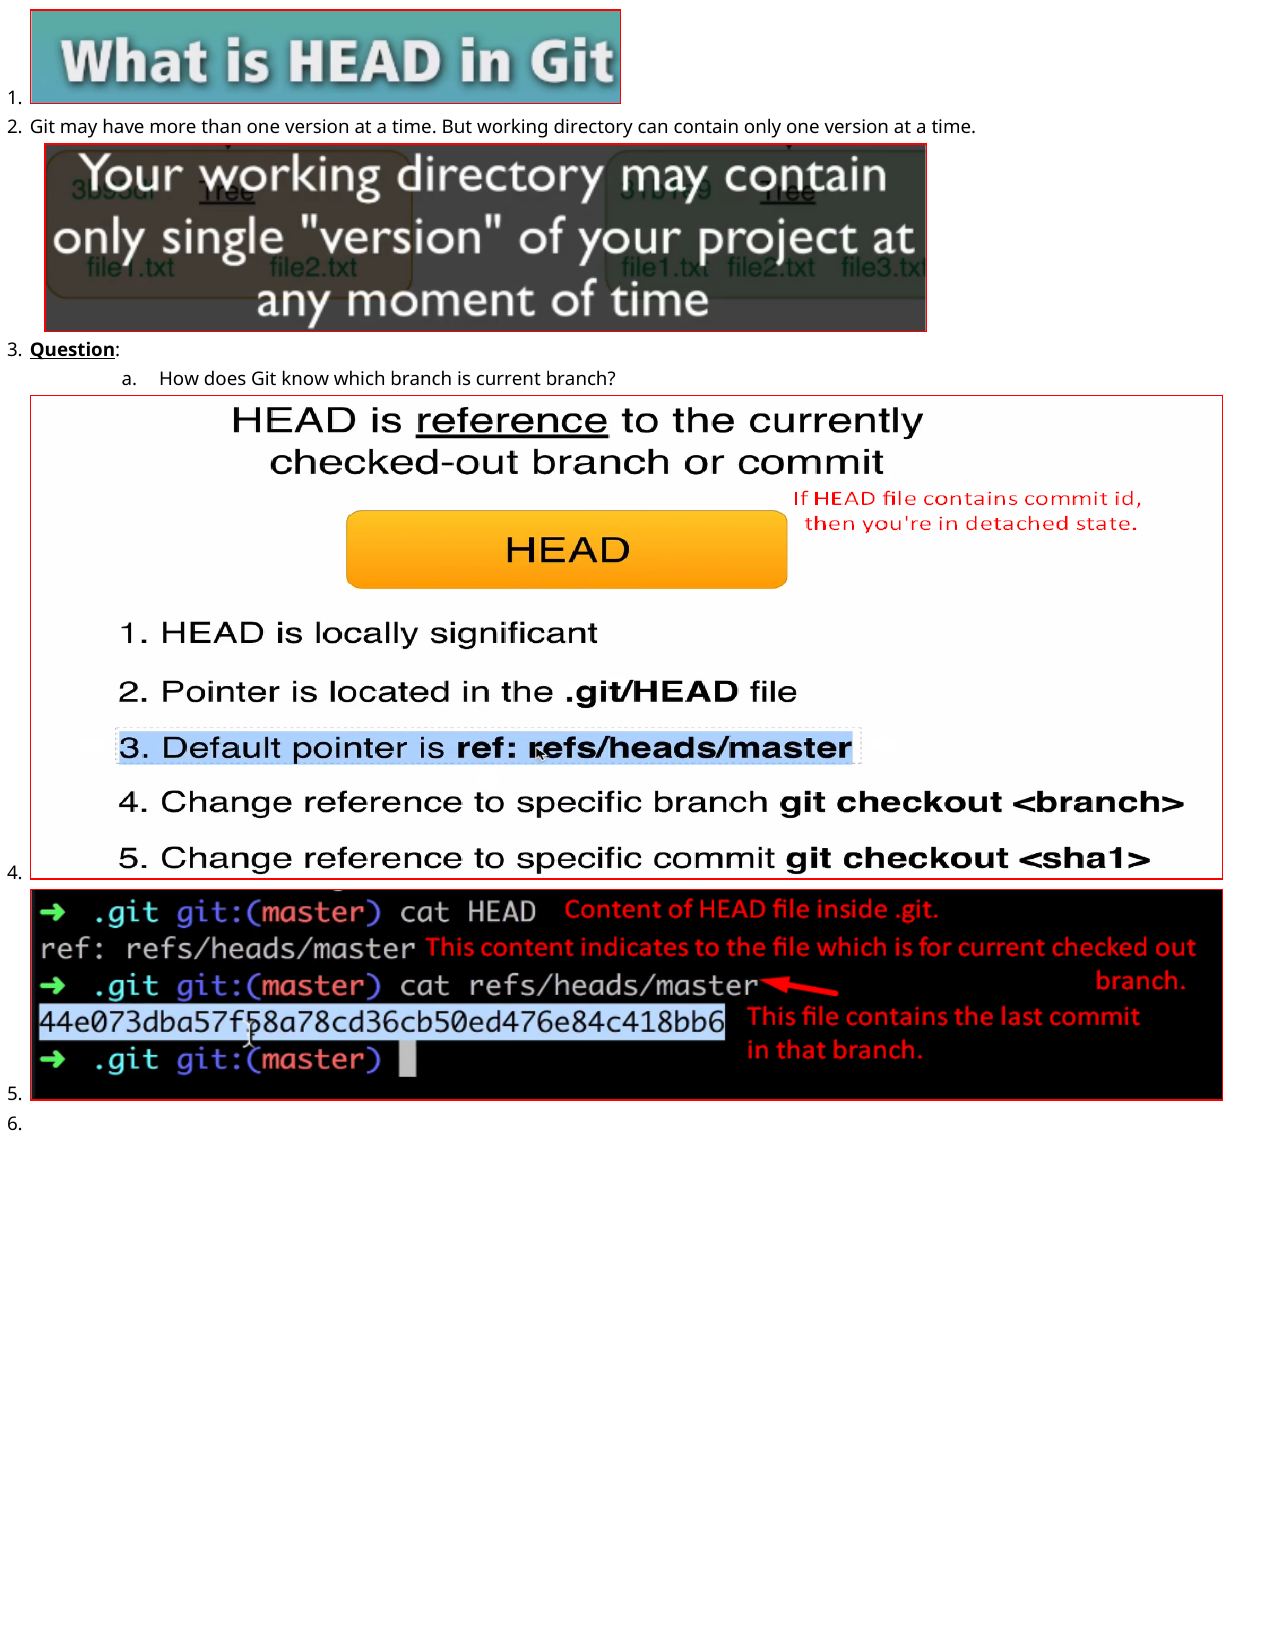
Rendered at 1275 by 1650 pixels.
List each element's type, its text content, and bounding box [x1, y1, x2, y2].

picture [46, 145, 926, 331]
picture [31, 890, 1222, 1099]
picture [31, 11, 620, 103]
picture [31, 396, 1222, 878]
list Question: [7, 336, 1255, 361]
list How does Git know which branch is current branch? [121, 365, 1255, 391]
